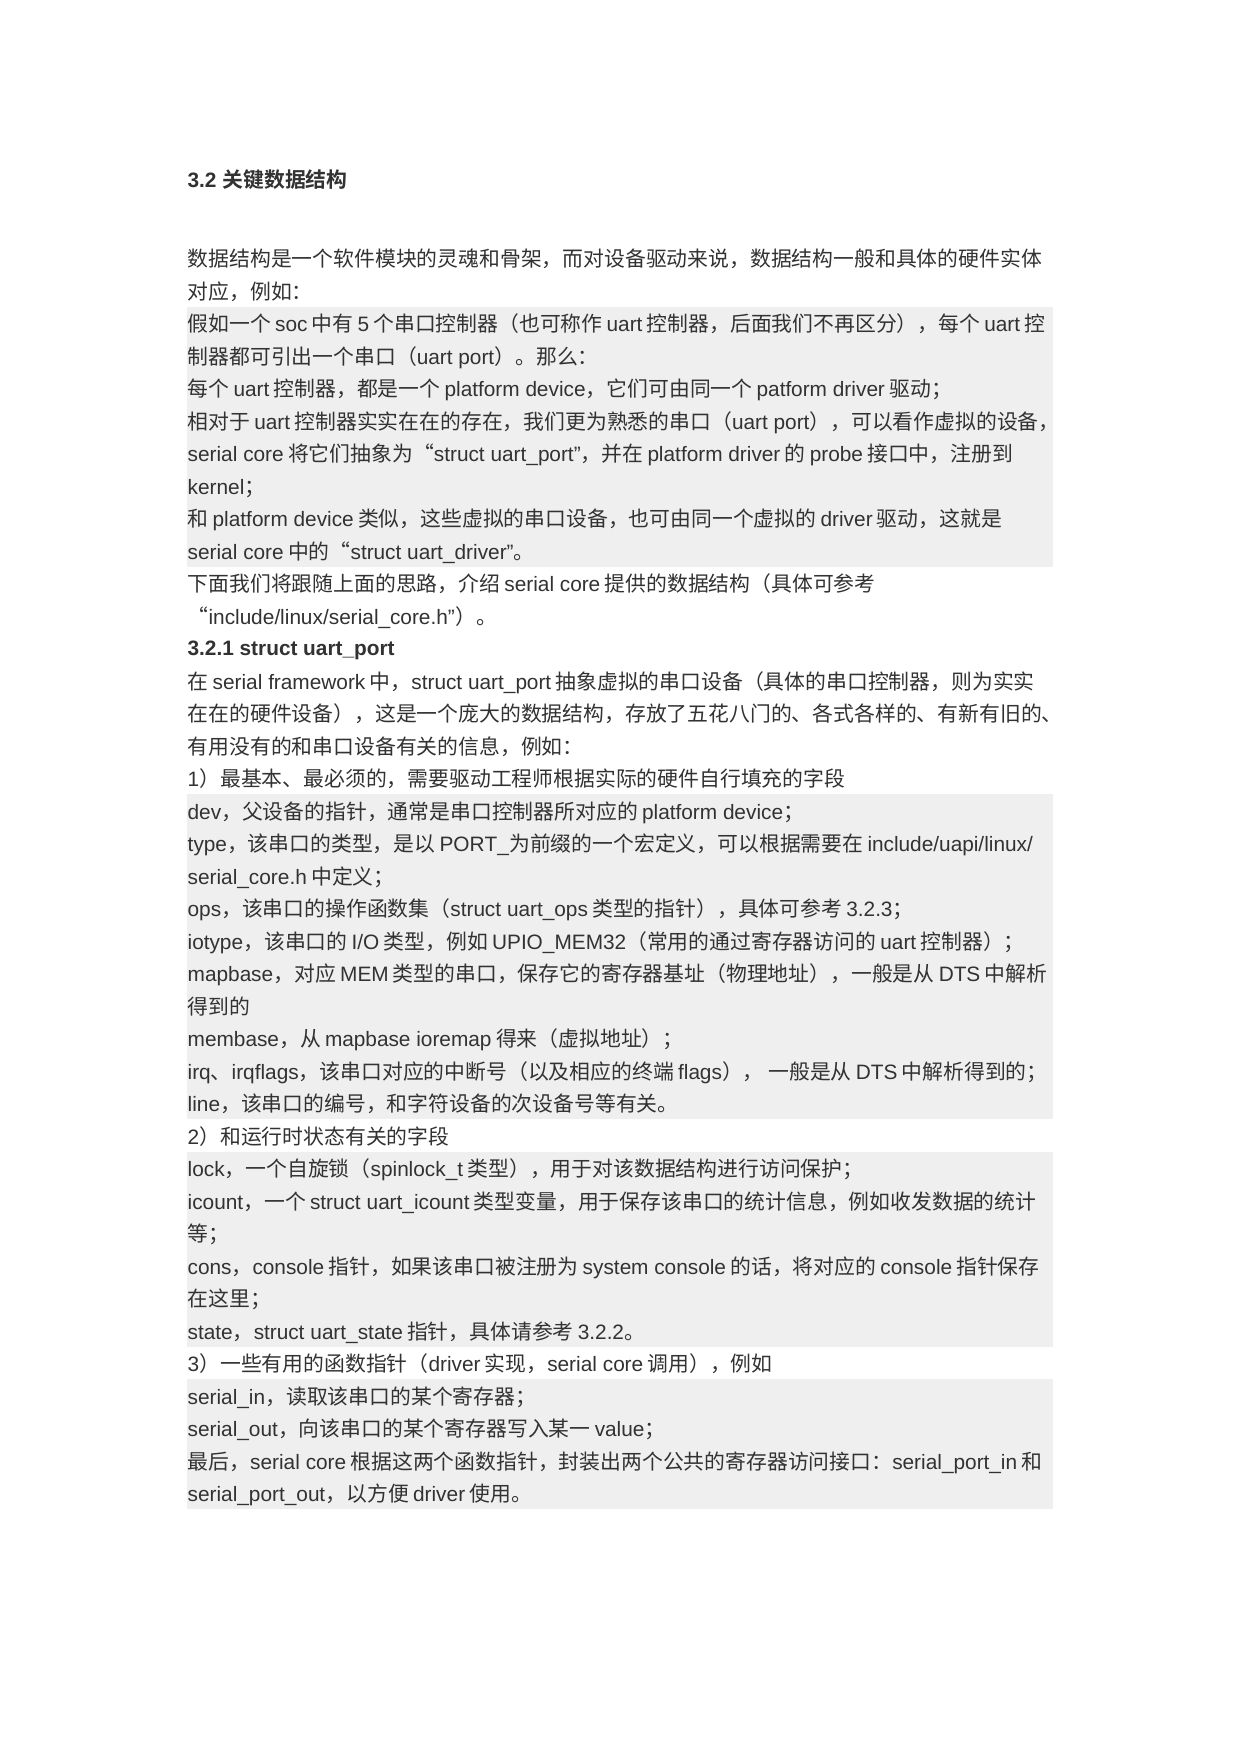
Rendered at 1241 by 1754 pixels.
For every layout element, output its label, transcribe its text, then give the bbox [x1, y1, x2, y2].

text cons，console指针，如果该串口被注册为system console的话，将对应的console指针保存在这里； [187, 1249, 1053, 1314]
text dev，父设备的指针，通常是串口控制器所对应的platform device； [187, 794, 1053, 827]
text 下面我们将跟随上面的思路，介绍serial core提供的数据结构（具体可参考“include/linux/serial_core.h”）。 [187, 567, 1053, 632]
text lock，一个自旋锁（spinlock_t类型），用于对该数据结构进行访问保护； [187, 1152, 1053, 1184]
text 1）最基本、最必须的，需要驱动工程师根据实际的硬件自行填充的字段 [187, 762, 1053, 794]
text membase，从mapbase ioremap得来（虚拟地址）； [187, 1022, 1053, 1054]
text state，struct uart_state指针，具体请参考3.2.2。 [187, 1314, 1053, 1347]
text serial_in，读取该串口的某个寄存器； [187, 1379, 1053, 1412]
text mapbase，对应MEM类型的串口，保存它的寄存器基址（物理地址），一般是从DTS中解析得到的 [187, 957, 1053, 1022]
text 和platform device类似，这些虚拟的串口设备，也可由同一个虚拟的driver驱动，这就是serial core中的“struct uart_driver”。 [187, 502, 1053, 567]
text 在serial framework中，struct uart_port抽象虚拟的串口设备（具体的串口控制器，则为实实在在的硬件设备），这是一个庞大的数据结构，存放了五花八门的、各式各样的、有新有旧的、有用没有的和串口设备有关的信息，例如： [187, 664, 1053, 762]
text 每个uart控制器，都是一个platform device，它们可由同一个patform driver驱动； [187, 372, 1053, 404]
text 最后，serial core根据这两个函数指针，封装出两个公共的寄存器访问接口：serial_port_in和serial_port_out，以方便driver使用。 [187, 1444, 1053, 1509]
text 数据结构是一个软件模块的灵魂和骨架，而对设备驱动来说，数据结构一般和具体的硬件实体对应，例如： [187, 242, 1053, 307]
text icount，一个struct uart_icount类型变量，用于保存该串口的统计信息，例如收发数据的统计等； [187, 1184, 1053, 1249]
text 相对于uart控制器实实在在的存在，我们更为熟悉的串口（uart port），可以看作虚拟的设备，serial core将它们抽象为“struct uart_port”，并在platform driver的probe接口中，注册到kernel； [187, 404, 1053, 502]
text serial_out，向该串口的某个寄存器写入某一value； [187, 1412, 1053, 1444]
text iotype，该串口的I/O类型，例如UPIO_MEM32（常用的通过寄存器访问的uart控制器）； [187, 924, 1053, 957]
text irq、irqflags，该串口对应的中断号（以及相应的终端flags）， 一般是从DTS中解析得到的； [187, 1054, 1053, 1087]
text 3.2.1 struct uart_port [187, 632, 1053, 664]
text 2）和运行时状态有关的字段 [187, 1119, 1053, 1152]
text type，该串口的类型，是以PORT_为前缀的一个宏定义，可以根据需要在include/uapi/linux/serial_core.h中定义； [187, 827, 1053, 892]
text line，该串口的编号，和字符设备的次设备号等有关。 [187, 1087, 1053, 1119]
text 3）一些有用的函数指针（driver实现，serial core调用），例如 [187, 1347, 1053, 1379]
text 假如一个soc中有5个串口控制器（也可称作uart控制器，后面我们不再区分），每个uart控制器都可引出一个串口（uart port）。那么： [187, 307, 1053, 372]
subtitle 3.2 关键数据结构 [187, 162, 1053, 194]
text ops，该串口的操作函数集（struct uart_ops类型的指针），具体可参考3.2.3； [187, 892, 1053, 924]
